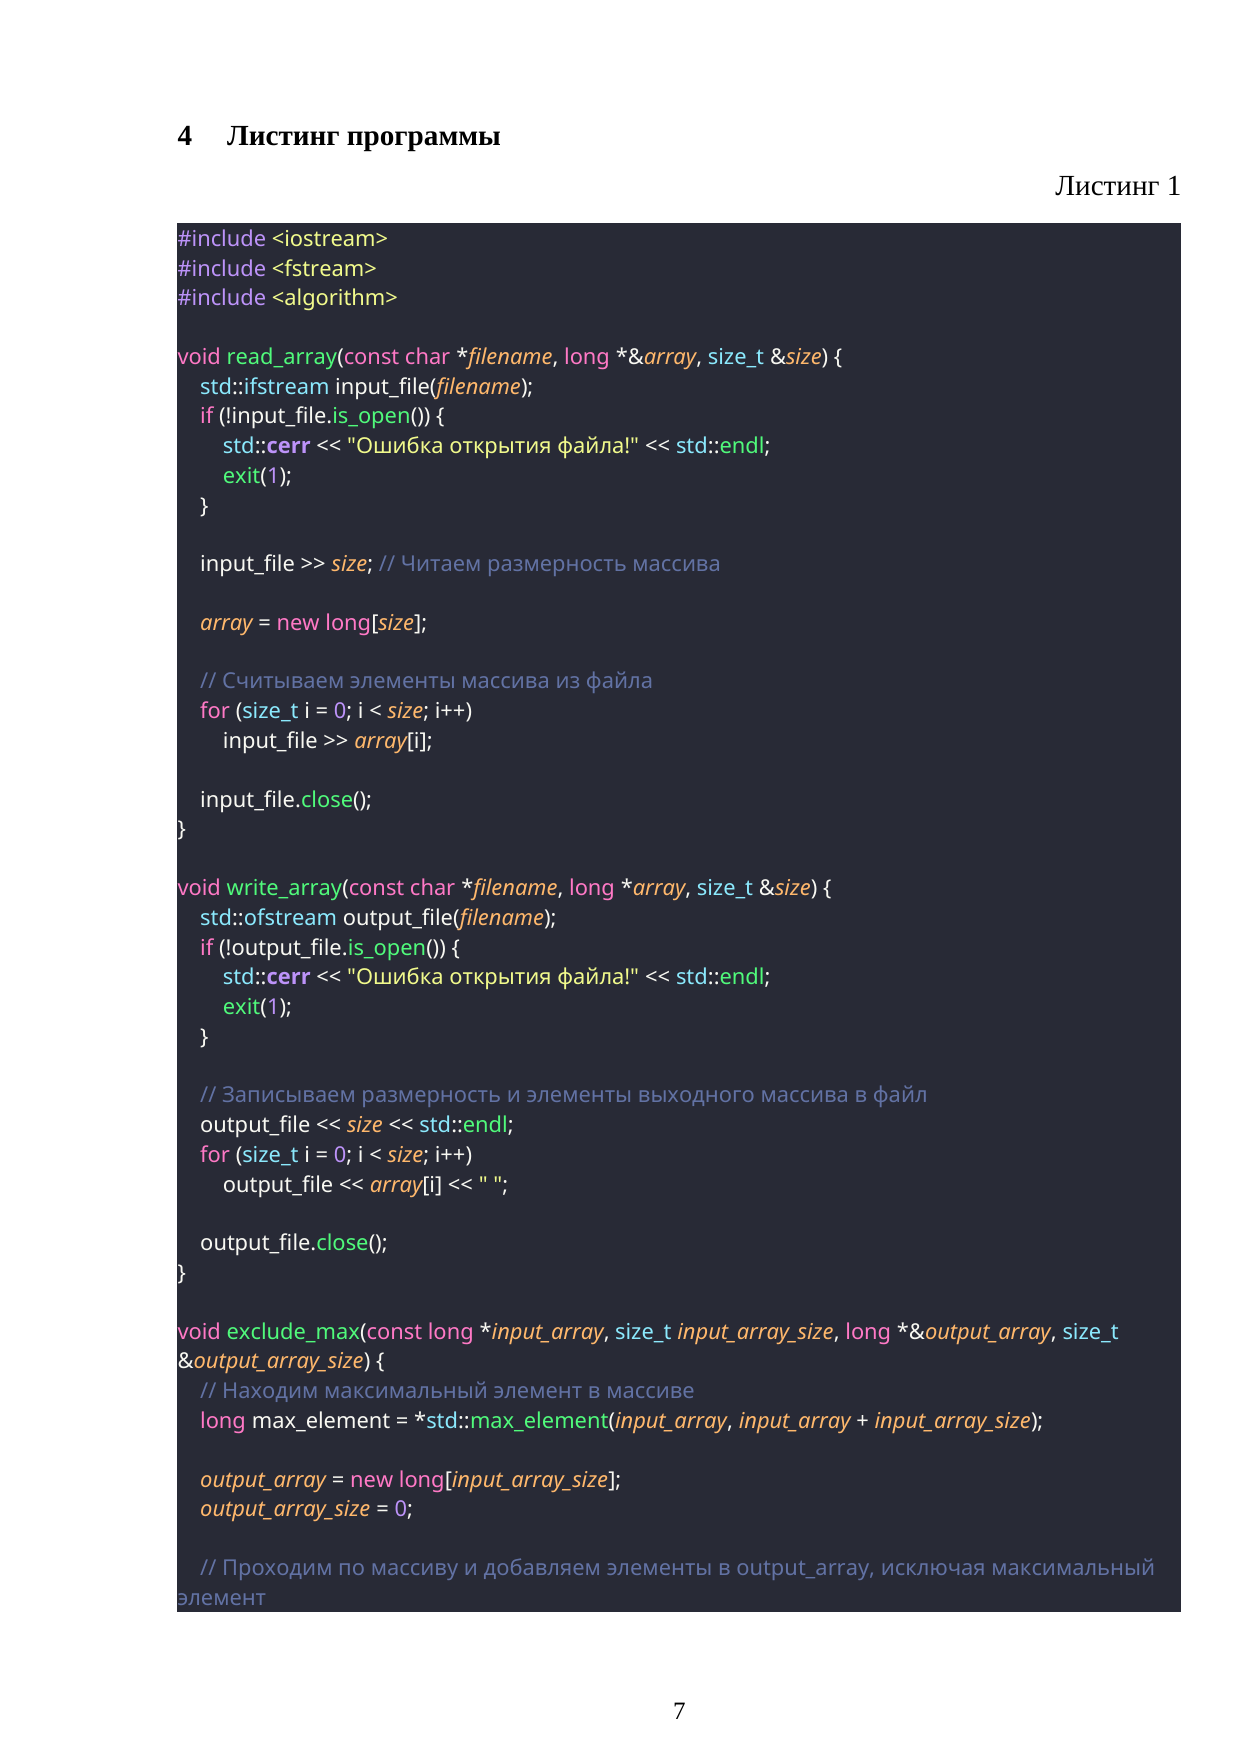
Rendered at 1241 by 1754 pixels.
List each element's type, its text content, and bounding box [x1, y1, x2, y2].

text Листинг программы [177, 118, 1181, 152]
text Листинг 1 [177, 168, 1181, 202]
